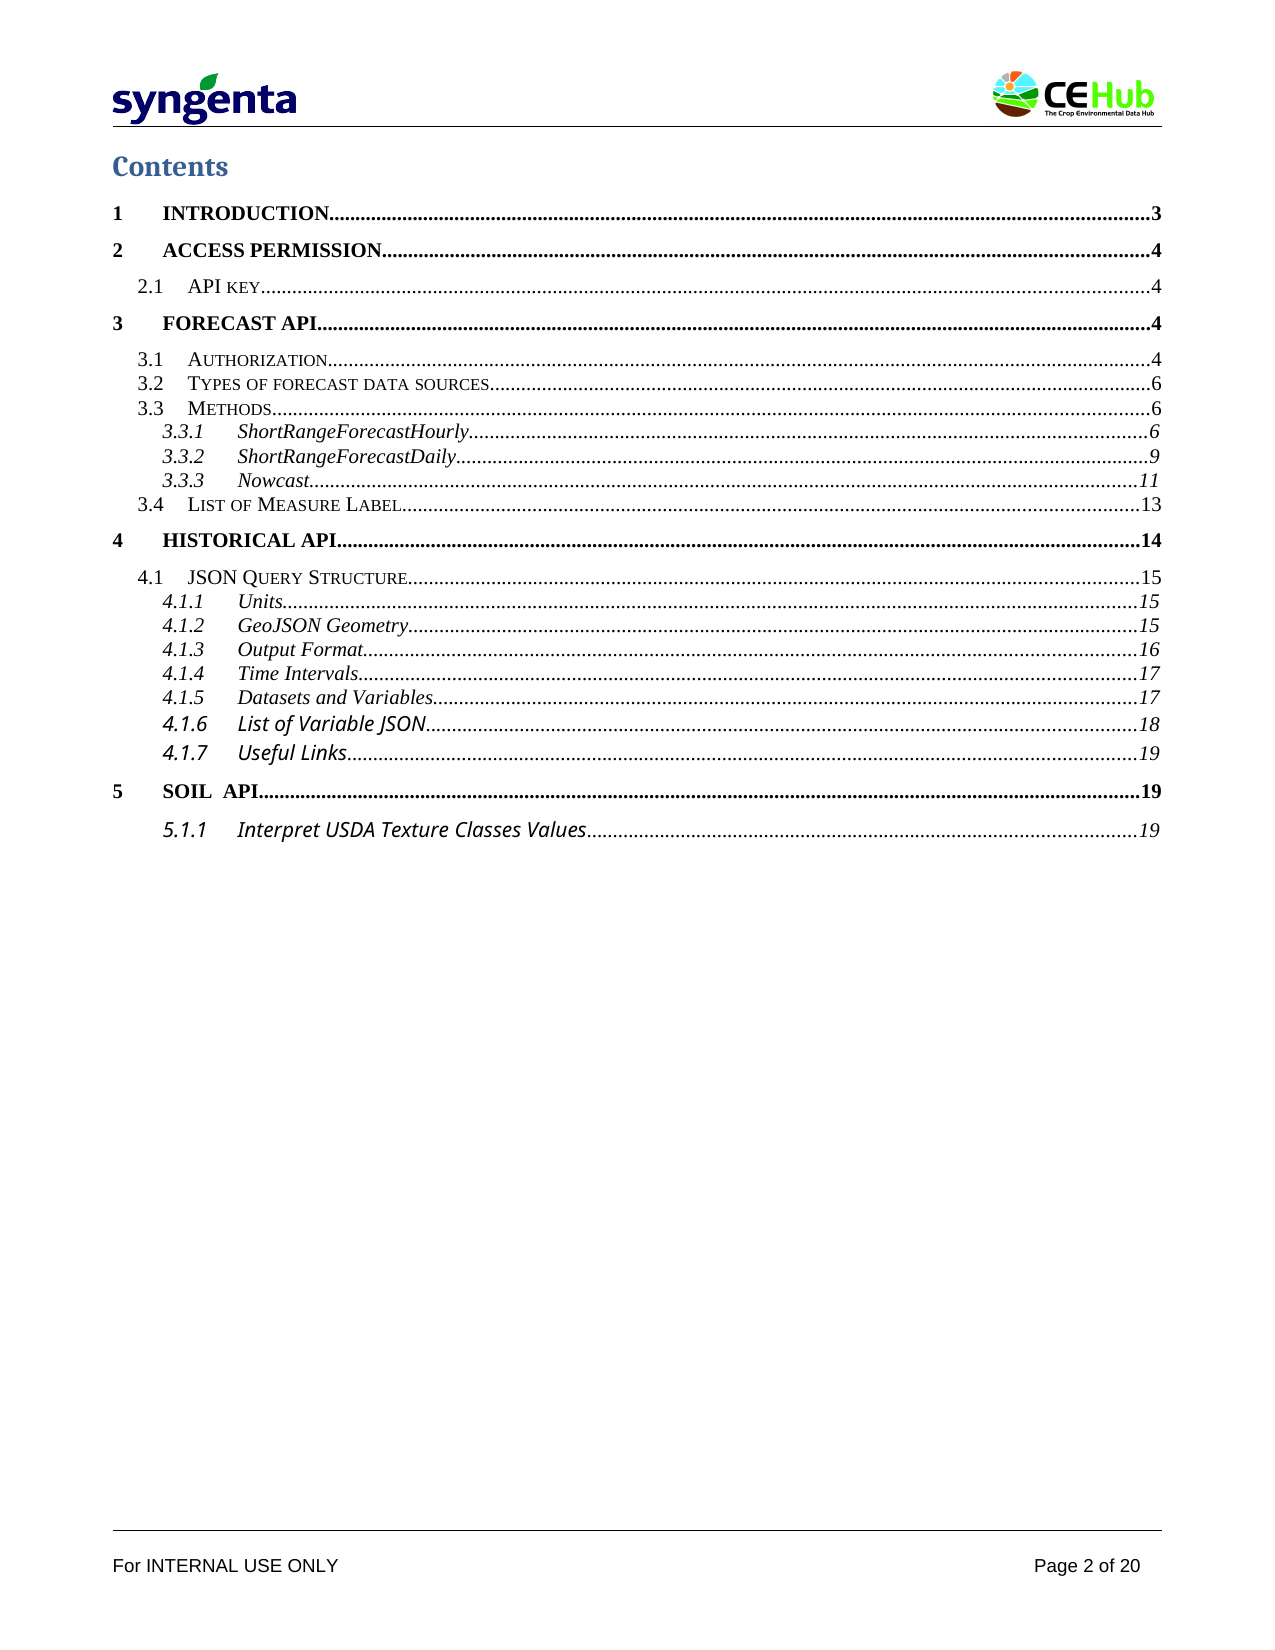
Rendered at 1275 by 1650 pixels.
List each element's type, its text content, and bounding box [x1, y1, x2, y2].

text 4.1.2 GeoJSON Geometry 15 [162, 613, 1162, 637]
text 3 Forecast API 4 [112, 311, 1162, 335]
text 3.3.3 Nowcast 11 [162, 468, 1162, 492]
text 1 Introduction 3 [112, 201, 1162, 225]
text 4.1.4 Time Intervals 17 [162, 661, 1162, 685]
text 5 Soil API 19 [112, 778, 1162, 803]
text 4.1.7 Useful Links 19 [162, 738, 1162, 766]
picture [984, 62, 1163, 126]
text 4.1.1 Units 15 [162, 589, 1162, 613]
text 4.1 JSON Query Structure 15 [137, 565, 1162, 589]
text 3.1 Authorization 4 [137, 347, 1162, 371]
subtitle Contents [112, 150, 1162, 183]
text 3.3 Methods 6 [137, 395, 1162, 419]
text 2.1 API key 4 [137, 274, 1162, 298]
text 3.3.2 ShortRangeForecastDaily 9 [162, 443, 1162, 468]
text 5.1.1 Interpret USDA Texture Classes Values​ 19 [162, 815, 1162, 843]
picture [112, 73, 296, 125]
text 2 Access permission 4 [112, 238, 1162, 262]
text 4.1.5 Datasets and Variables 17 [162, 685, 1162, 709]
text 3.2 Types of forecast data sources 6 [137, 371, 1162, 395]
text 3.4 List of Measure Label 13 [137, 492, 1162, 516]
text 4 Historical API 14 [112, 528, 1162, 552]
text 3.3.1 ShortRangeForecastHourly 6 [162, 419, 1162, 443]
text 4.1.6 List of Variable JSON 18 [162, 709, 1162, 738]
text 4.1.3 Output Format 16 [162, 637, 1162, 661]
